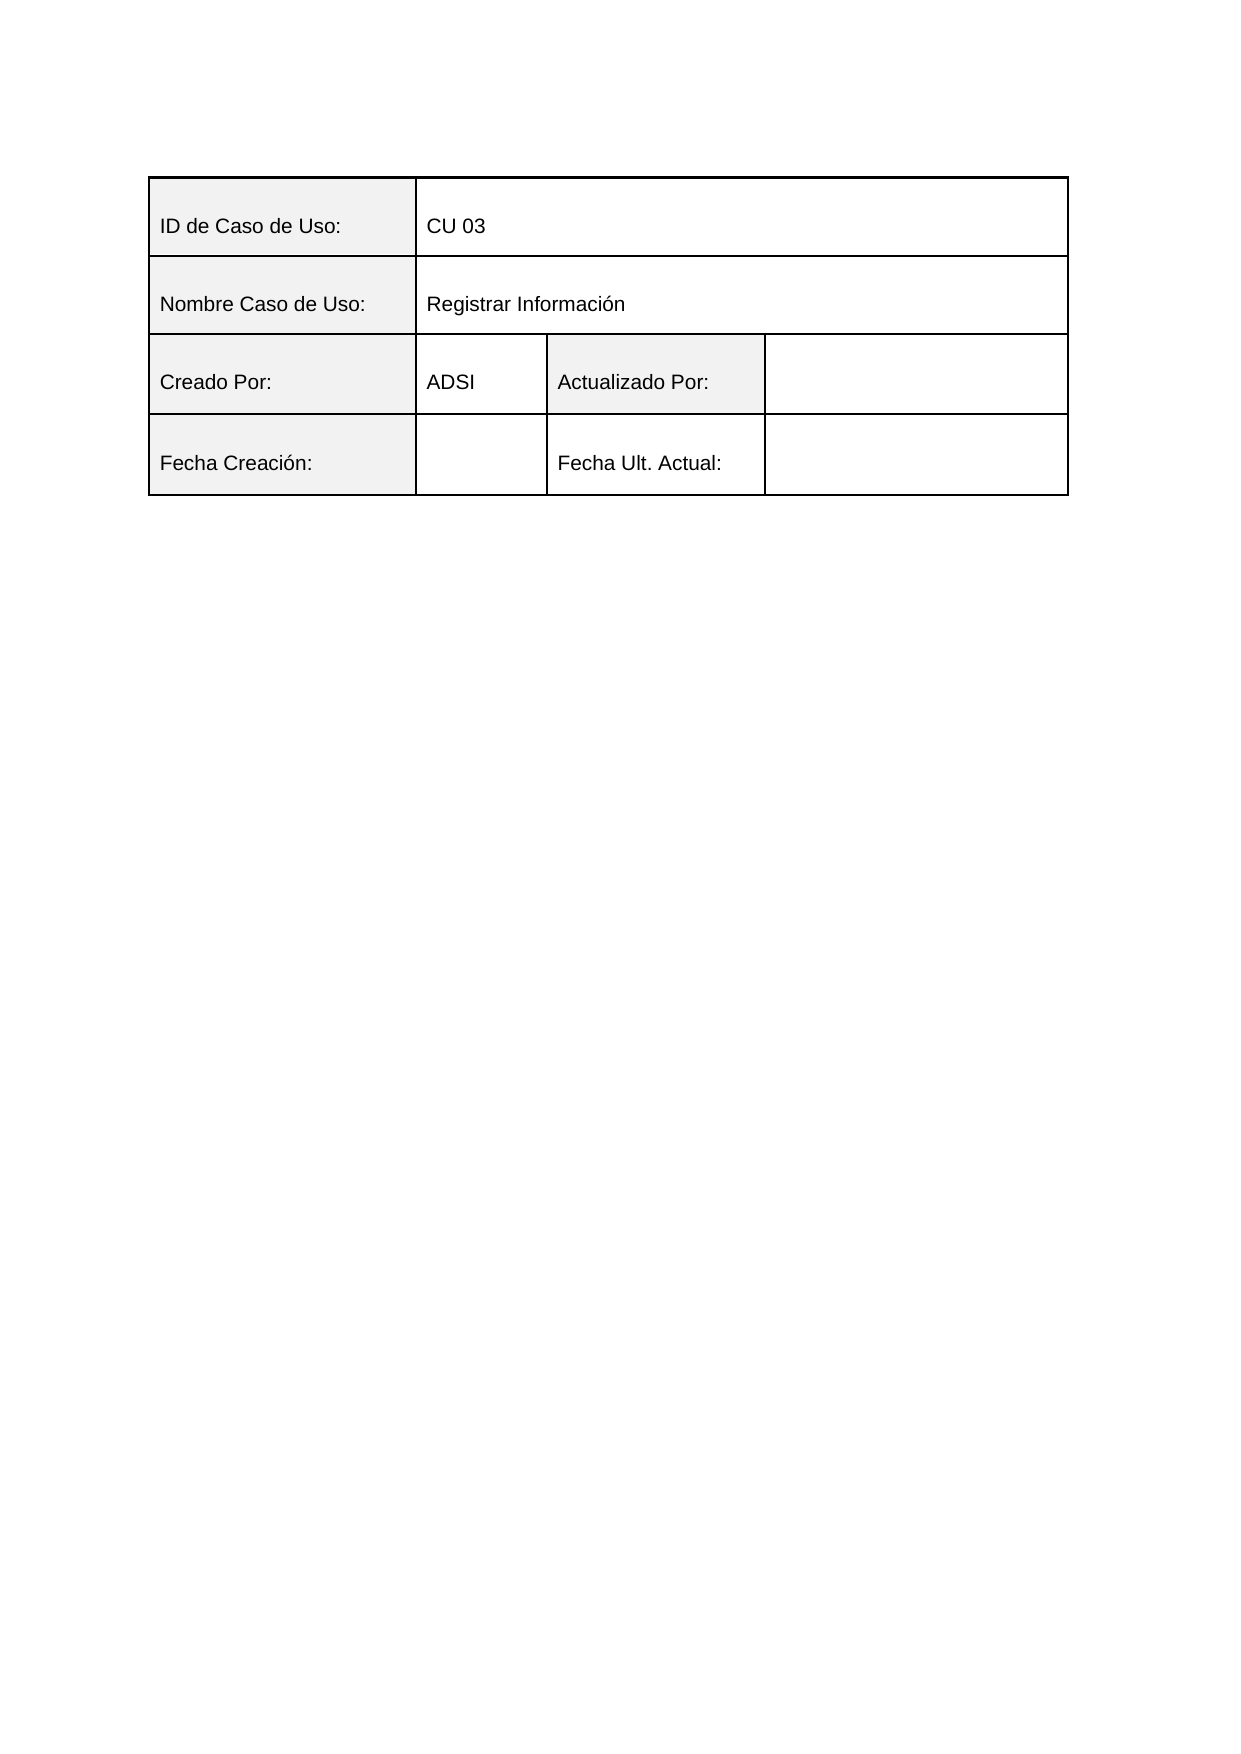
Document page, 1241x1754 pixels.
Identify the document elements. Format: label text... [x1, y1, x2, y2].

table_cell Registrar Información [417, 257, 1067, 333]
table_cell Nombre Caso de Uso: [150, 257, 415, 333]
table_cell Actualizado Por: [548, 335, 764, 413]
table_cell Fecha Ult. Actual: [548, 415, 764, 494]
table_cell Fecha Creación: [150, 415, 415, 494]
table_cell ADSI [417, 335, 546, 413]
table_header CU 03 [417, 179, 1067, 254]
table_cell [766, 415, 1067, 494]
table_cell [766, 335, 1067, 413]
table_cell Creado Por: [150, 335, 415, 413]
table_cell [417, 415, 546, 494]
table_header ID de Caso de Uso: [150, 179, 415, 254]
